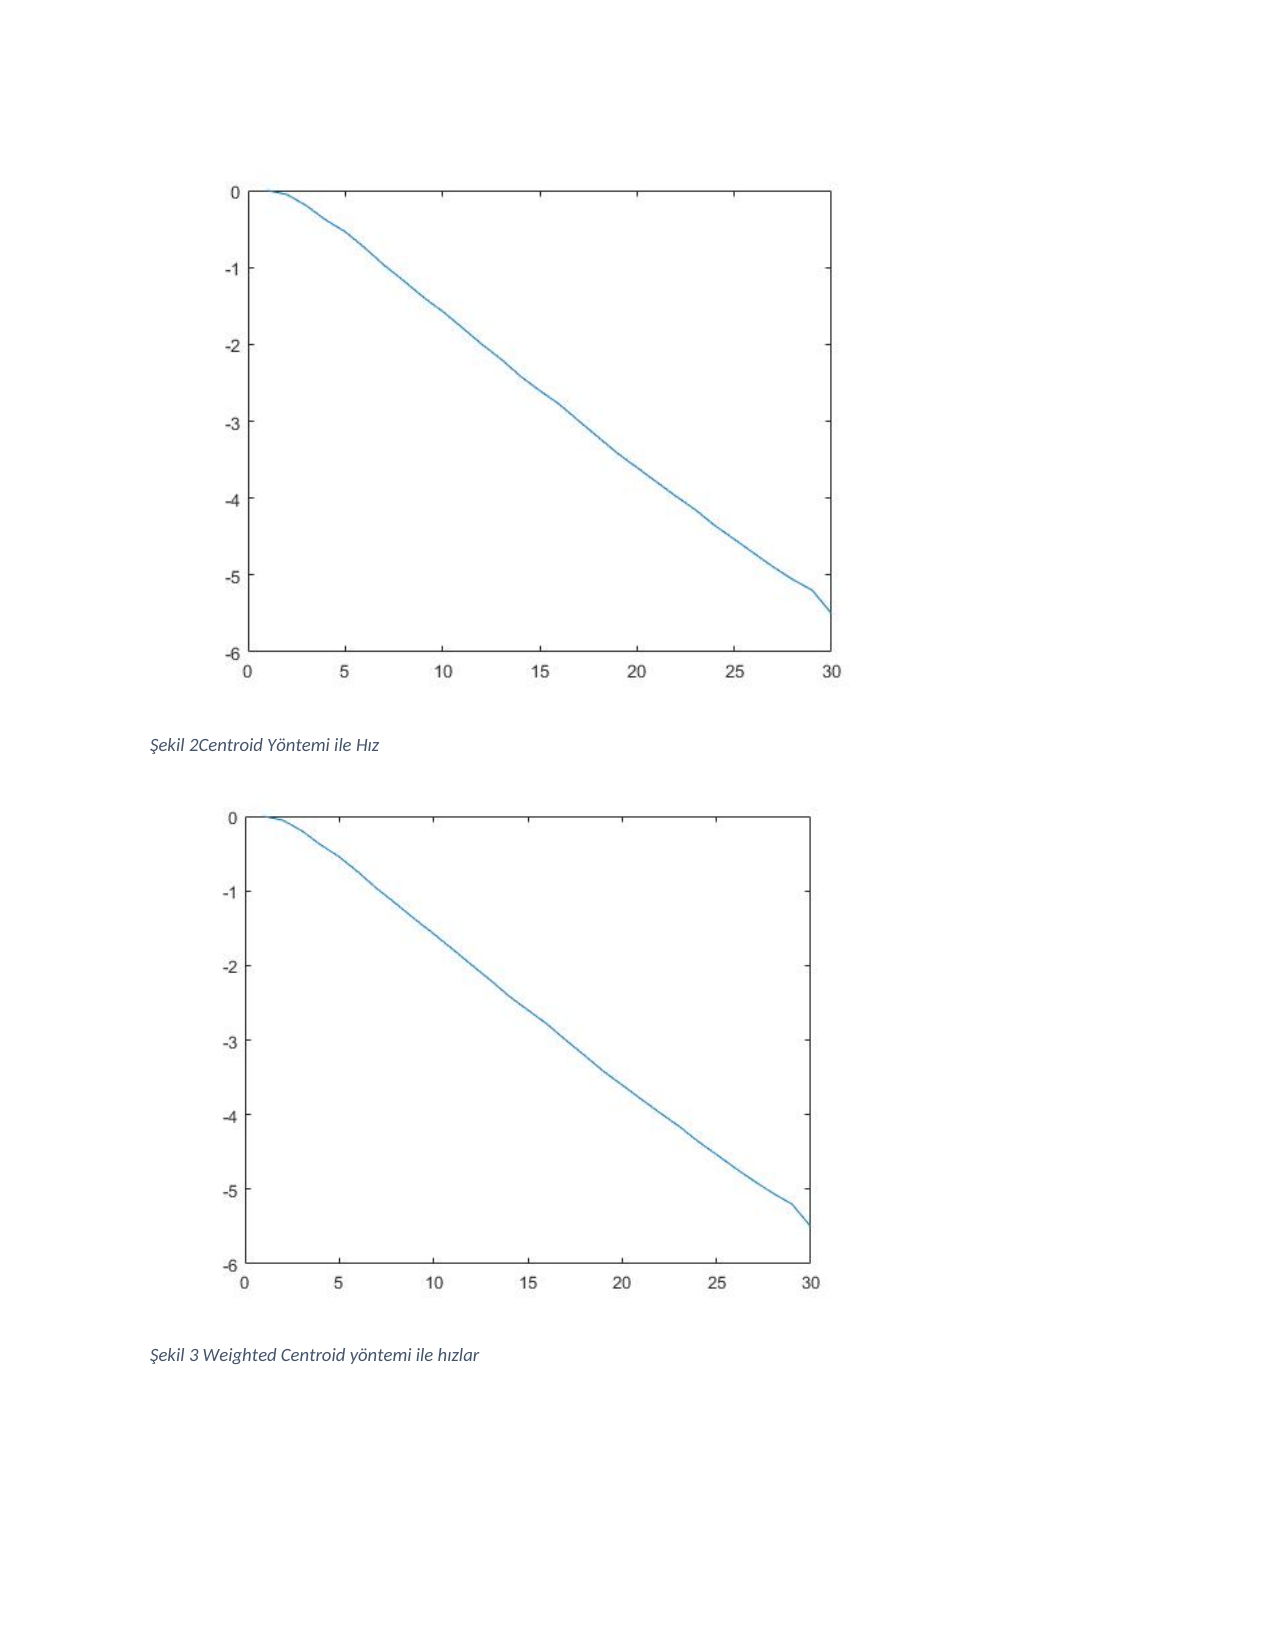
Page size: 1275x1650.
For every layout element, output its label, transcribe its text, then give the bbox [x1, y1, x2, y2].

text Şekil 3 Weighted Centroid yöntemi ile hızlar [150, 1343, 1125, 1366]
picture [150, 150, 903, 714]
text Şekil 2Centroid Yöntemi ile Hız [150, 733, 1125, 756]
picture [150, 776, 880, 1324]
